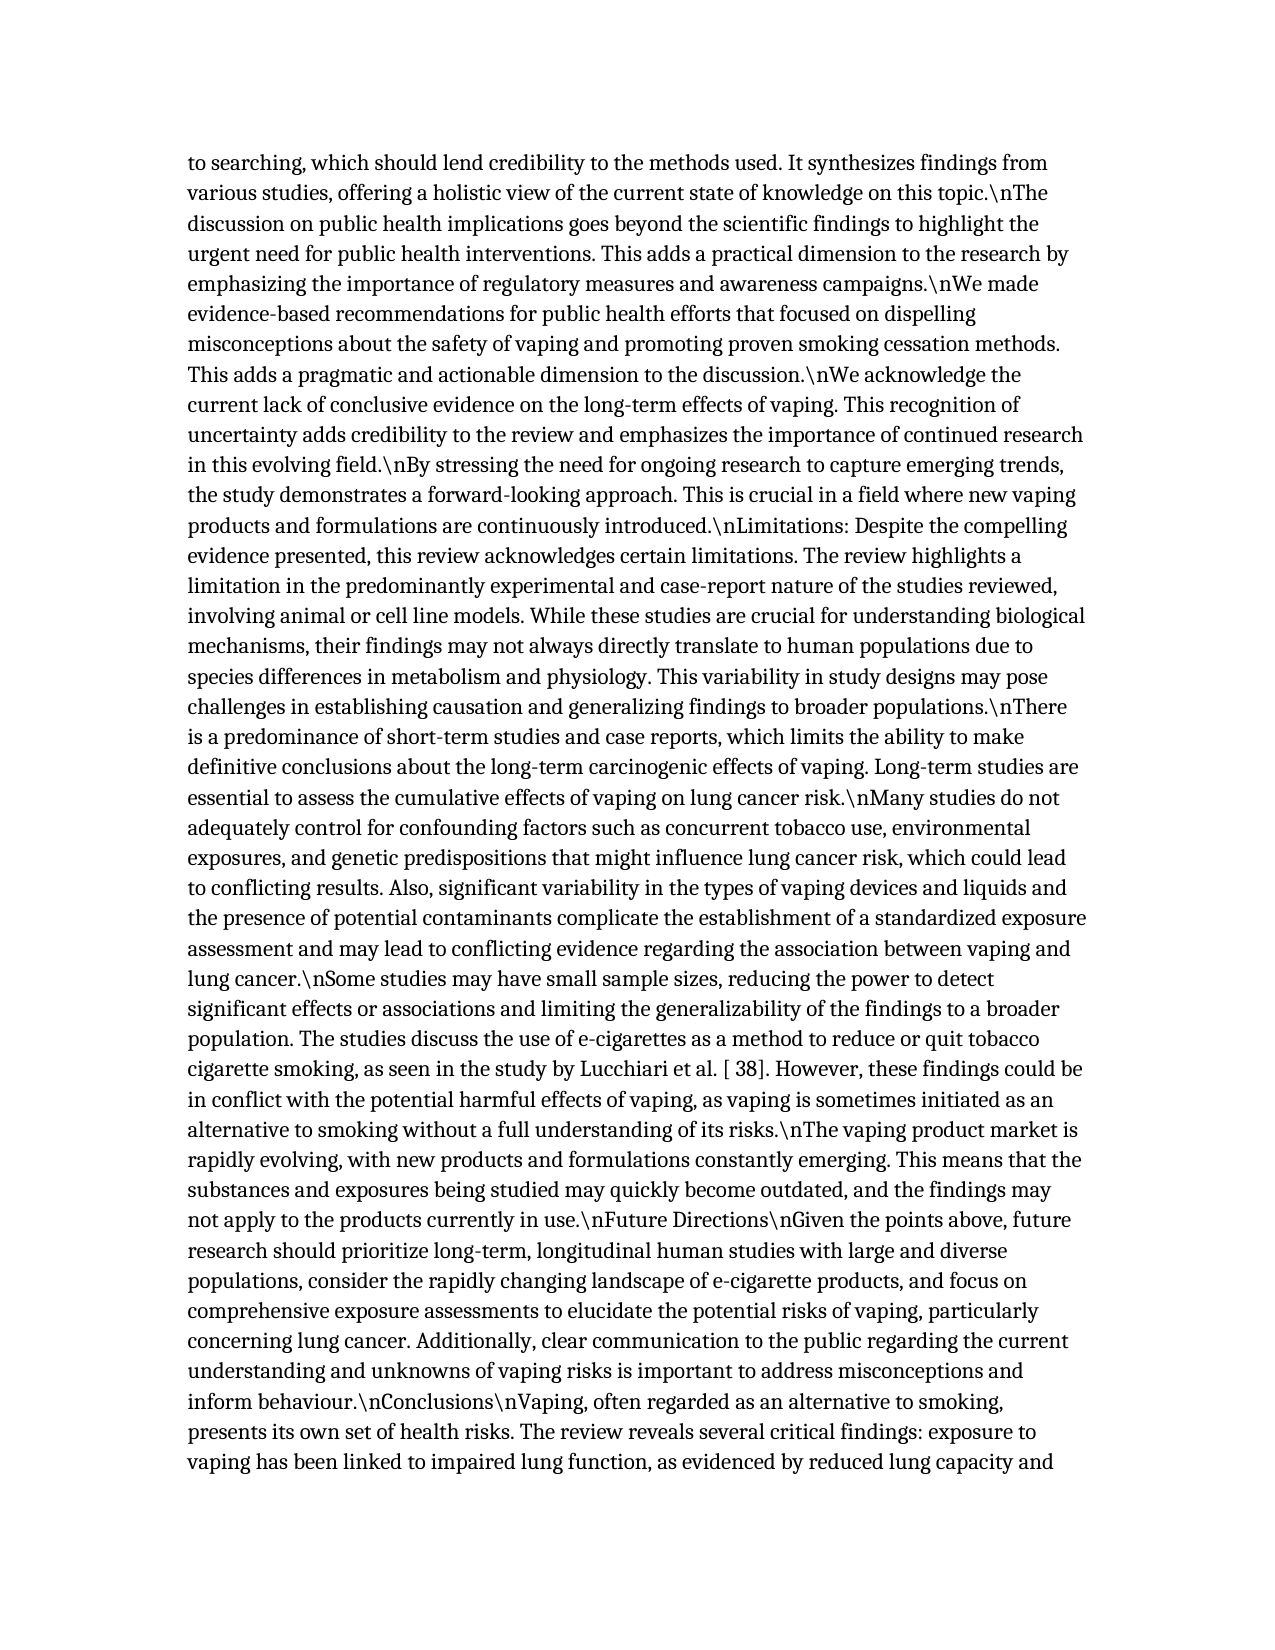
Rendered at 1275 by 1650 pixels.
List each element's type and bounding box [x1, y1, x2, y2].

text [187, 150, 1087, 1475]
